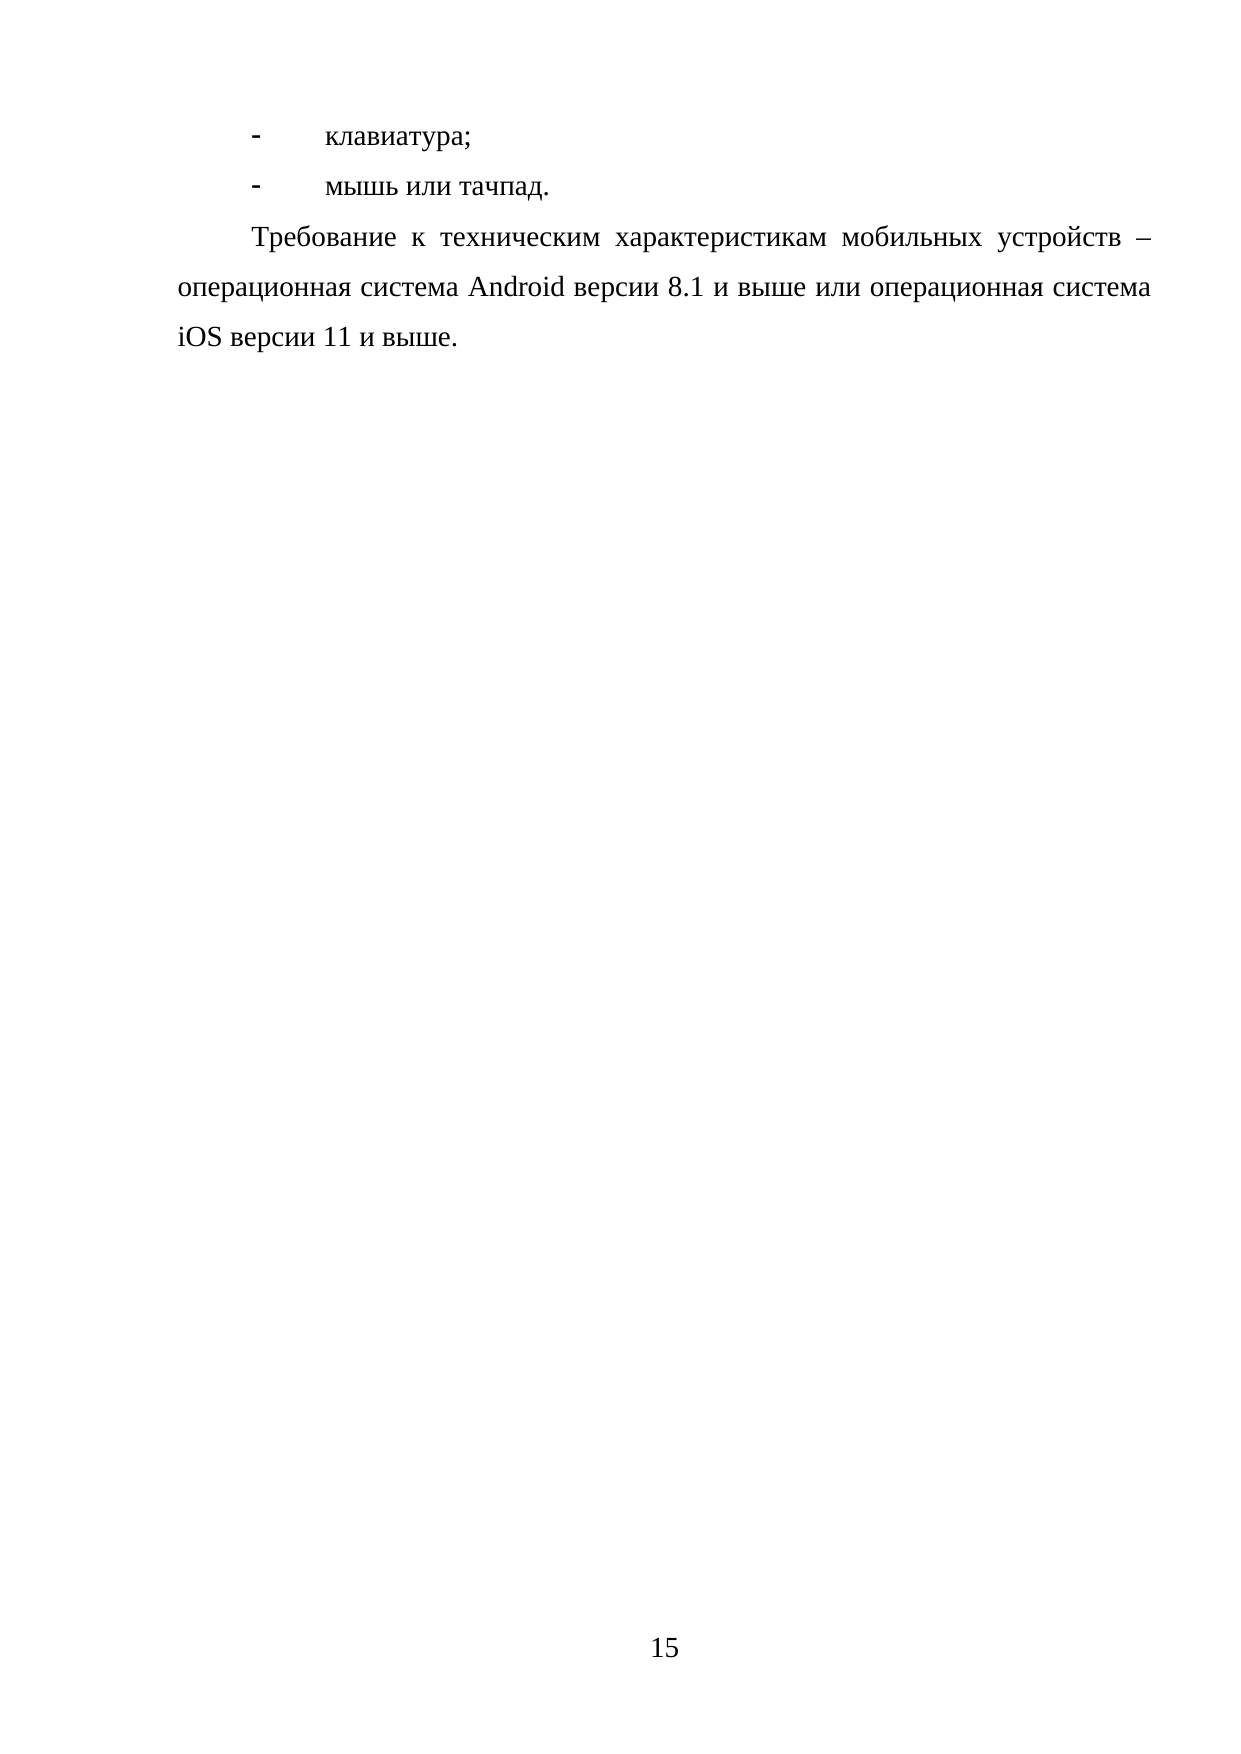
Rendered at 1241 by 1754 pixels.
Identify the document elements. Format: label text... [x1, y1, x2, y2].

list мышь или тачпад. [177, 168, 1152, 202]
list клавиатура; [177, 118, 1152, 152]
text Требование к техническим характеристикам мобильных устройств – операционная система Android версии 8.1 и выше или операционная система iOS версии 11 и выше. [177, 219, 1152, 353]
